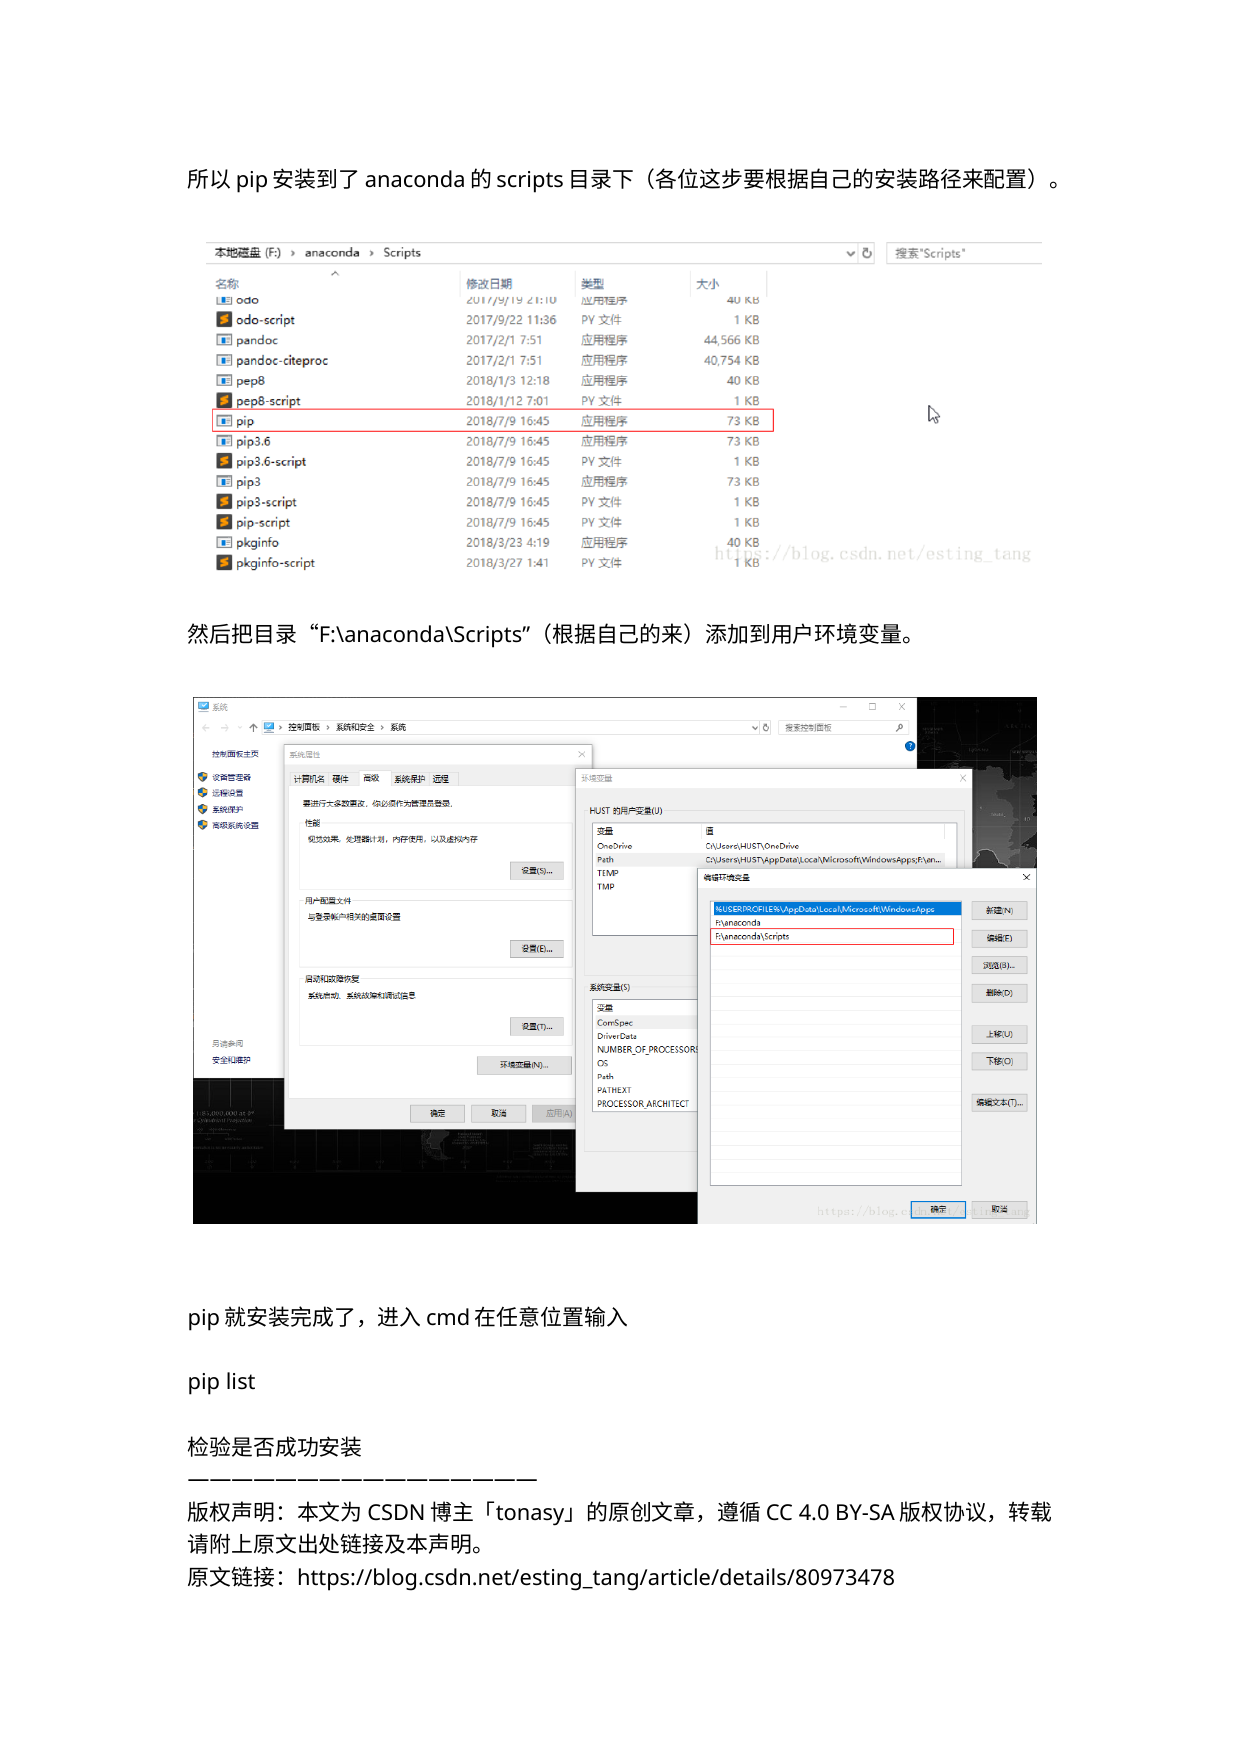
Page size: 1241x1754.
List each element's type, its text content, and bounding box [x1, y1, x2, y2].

picture [187, 682, 1053, 1244]
text 原文链接：https://blog.csdn.net/esting_tang/article/details/80973478 [187, 1559, 1053, 1592]
text 检验是否成功安装 [187, 1429, 1053, 1462]
text 然后把目录“F:\anaconda\Scripts”（根据自己的来）添加到用户环境变量。 [187, 617, 1053, 649]
text pip就安装完成了，进入cmd在任意位置输入 [187, 1299, 1053, 1332]
text 版权声明：本文为CSDN博主「tonasy」的原创文章，遵循CC 4.0 BY-SA版权协议，转载请附上原文出处链接及本声明。 [187, 1494, 1053, 1559]
text pip list [187, 1364, 1053, 1397]
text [187, 162, 1053, 194]
text ———————————————— [187, 1462, 1053, 1494]
picture [187, 227, 1053, 581]
